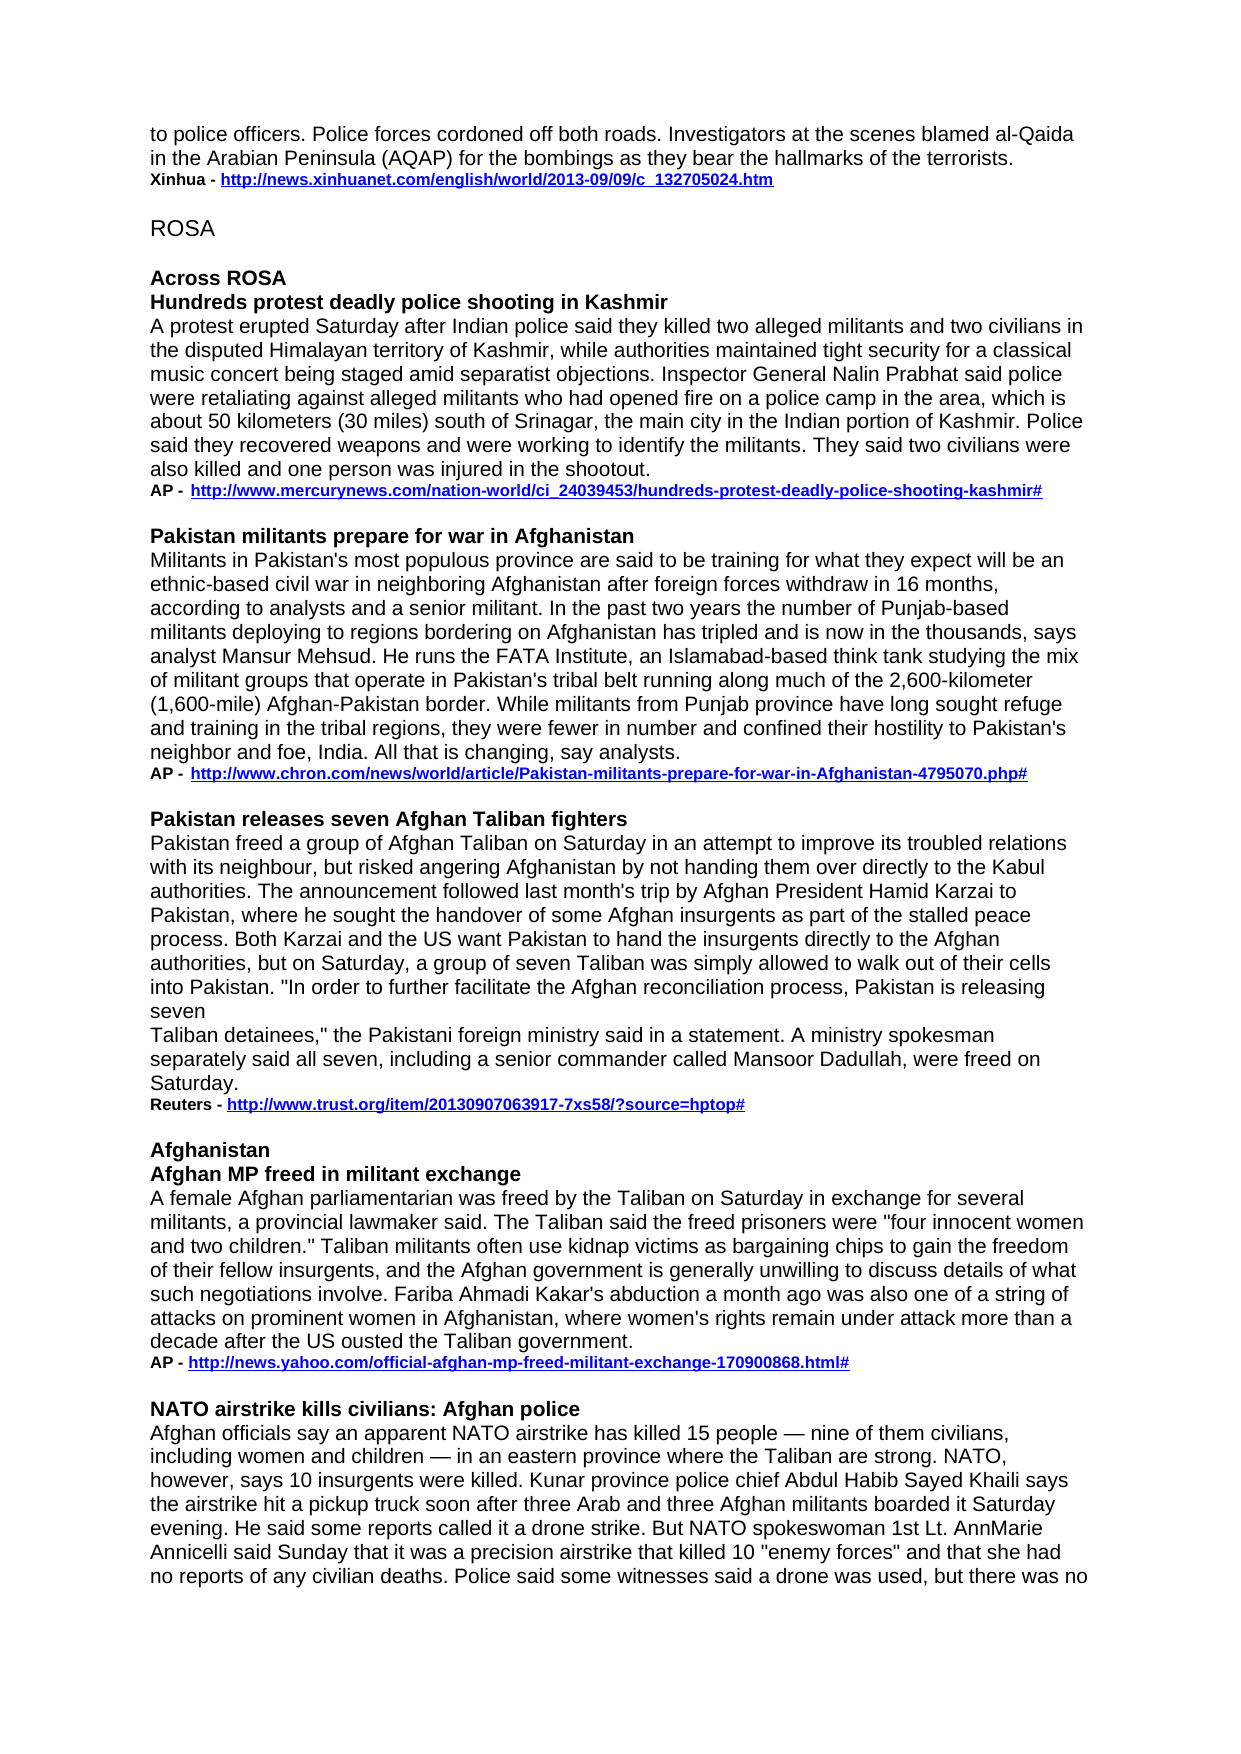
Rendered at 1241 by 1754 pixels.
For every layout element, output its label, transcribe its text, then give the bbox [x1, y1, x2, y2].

text Reuters - http://www.trust.org/item/20130907063917-7xs58/?source=hptop# [150, 1094, 1090, 1114]
text Xinhua - http://news.xinhuanet.com/english/world/2013-09/09/c_132705024.htm [150, 170, 1090, 189]
text A protest erupted Saturday after Indian police said they killed two alleged militants and two civilians in the disputed Himalayan territory of Kashmir, while authorities maintained tight security for a classical music concert being staged amid separatist objections. Inspector General Nalin Prabhat said police were retaliating against alleged militants who had opened fire on a police camp in the area, which is about 50 kilometers (30 miles) south of Srinagar, the main city in the Indian portion of Kashmir. Police said they recovered weapons and were working to identify the militants. They said two civilians were also killed and one person was injured in the shootout. [150, 313, 1090, 481]
text Pakistan releases seven Afghan Taliban fighters [150, 807, 1090, 831]
text Militants in Pakistan's most populous province are said to be training for what they expect will be an ethnic-based civil war in neighboring Afghanistan after foreign forces withdraw in 16 months, according to analysts and a senior militant. In the past two years the number of Punjab-based militants deploying to regions bordering on Afghanistan has tripled and is now in the thousands, says analyst Mansur Mehsud. He runs the FATA Institute, an Islamabad-based think tank studying the mix of militant groups that operate in Pakistan's tribal belt running along much of the 2,600-kilometer (1,600-mile) Afghan-Pakistan border. While militants from Punjab province have long sought refuge and training in the tribal regions, they were fewer in number and confined their hostility to Pakistan's neighbor and foe, India. All that is changing, say analysts. [150, 548, 1090, 764]
text Pakistan freed a group of Afghan Taliban on Saturday in an attempt to improve its troubled relations with its neighbour, but risked angering Afghanistan by not handing them over directly to the Kabul authorities. The announcement followed last month's trip by Afghan President Hamid Karzai to Pakistan, where he sought the handover of some Afghan insurgents as part of the stalled peace process. Both Karzai and the US want Pakistan to hand the insurgents directly to the Afghan authorities, but on Saturday, a group of seven Taliban was simply allowed to walk out of their cells into Pakistan. "In order to further facilitate the Afghan reconciliation process, Pakistan is releasing seven [150, 831, 1090, 1023]
text Afghanistan [150, 1138, 1090, 1162]
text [150, 1420, 1090, 1588]
text Afghan MP freed in militant exchange [150, 1162, 1090, 1186]
text Taliban detainees," the Pakistani foreign ministry said in a statement. A ministry spokesman separately said all seven, including a senior commander called Mansoor Dadullah, were freed on Saturday. [150, 1023, 1090, 1094]
text ROSA [150, 215, 1090, 242]
text Across ROSA [150, 266, 1090, 289]
text Hundreds protest deadly police shooting in Kashmir [150, 289, 1090, 313]
text AP - http://www.chron.com/news/world/article/Pakistan-militants-prepare-for-war-in-Afghanistan-4795070.php# [150, 764, 1090, 783]
text AP - http://www.mercurynews.com/nation-world/ci_24039453/hundreds-protest-deadly-police-shooting-kashmir# [150, 481, 1090, 500]
text A female Afghan parliamentarian was freed by the Taliban on Saturday in exchange for several militants, a provincial lawmaker said. The Taliban said the freed prisoners were "four innocent women and two children." Taliban militants often use kidnap victims as bargaining chips to gain the freedom of their fellow insurgents, and the Afghan government is generally unwilling to discuss details of what such negotiations involve. Fariba Ahmadi Kakar's abduction a month ago was also one of a string of attacks on prominent women in Afghanistan, where women's rights remain under attack more than a decade after the US ousted the Taliban government. [150, 1186, 1090, 1353]
text NATO airstrike kills civilians: Afghan police [150, 1396, 1090, 1420]
text Pakistan militants prepare for war in Afghanistan [150, 524, 1090, 548]
text AP - http://news.yahoo.com/official-afghan-mp-freed-militant-exchange-170900868.html# [150, 1353, 1090, 1372]
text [150, 122, 1090, 170]
